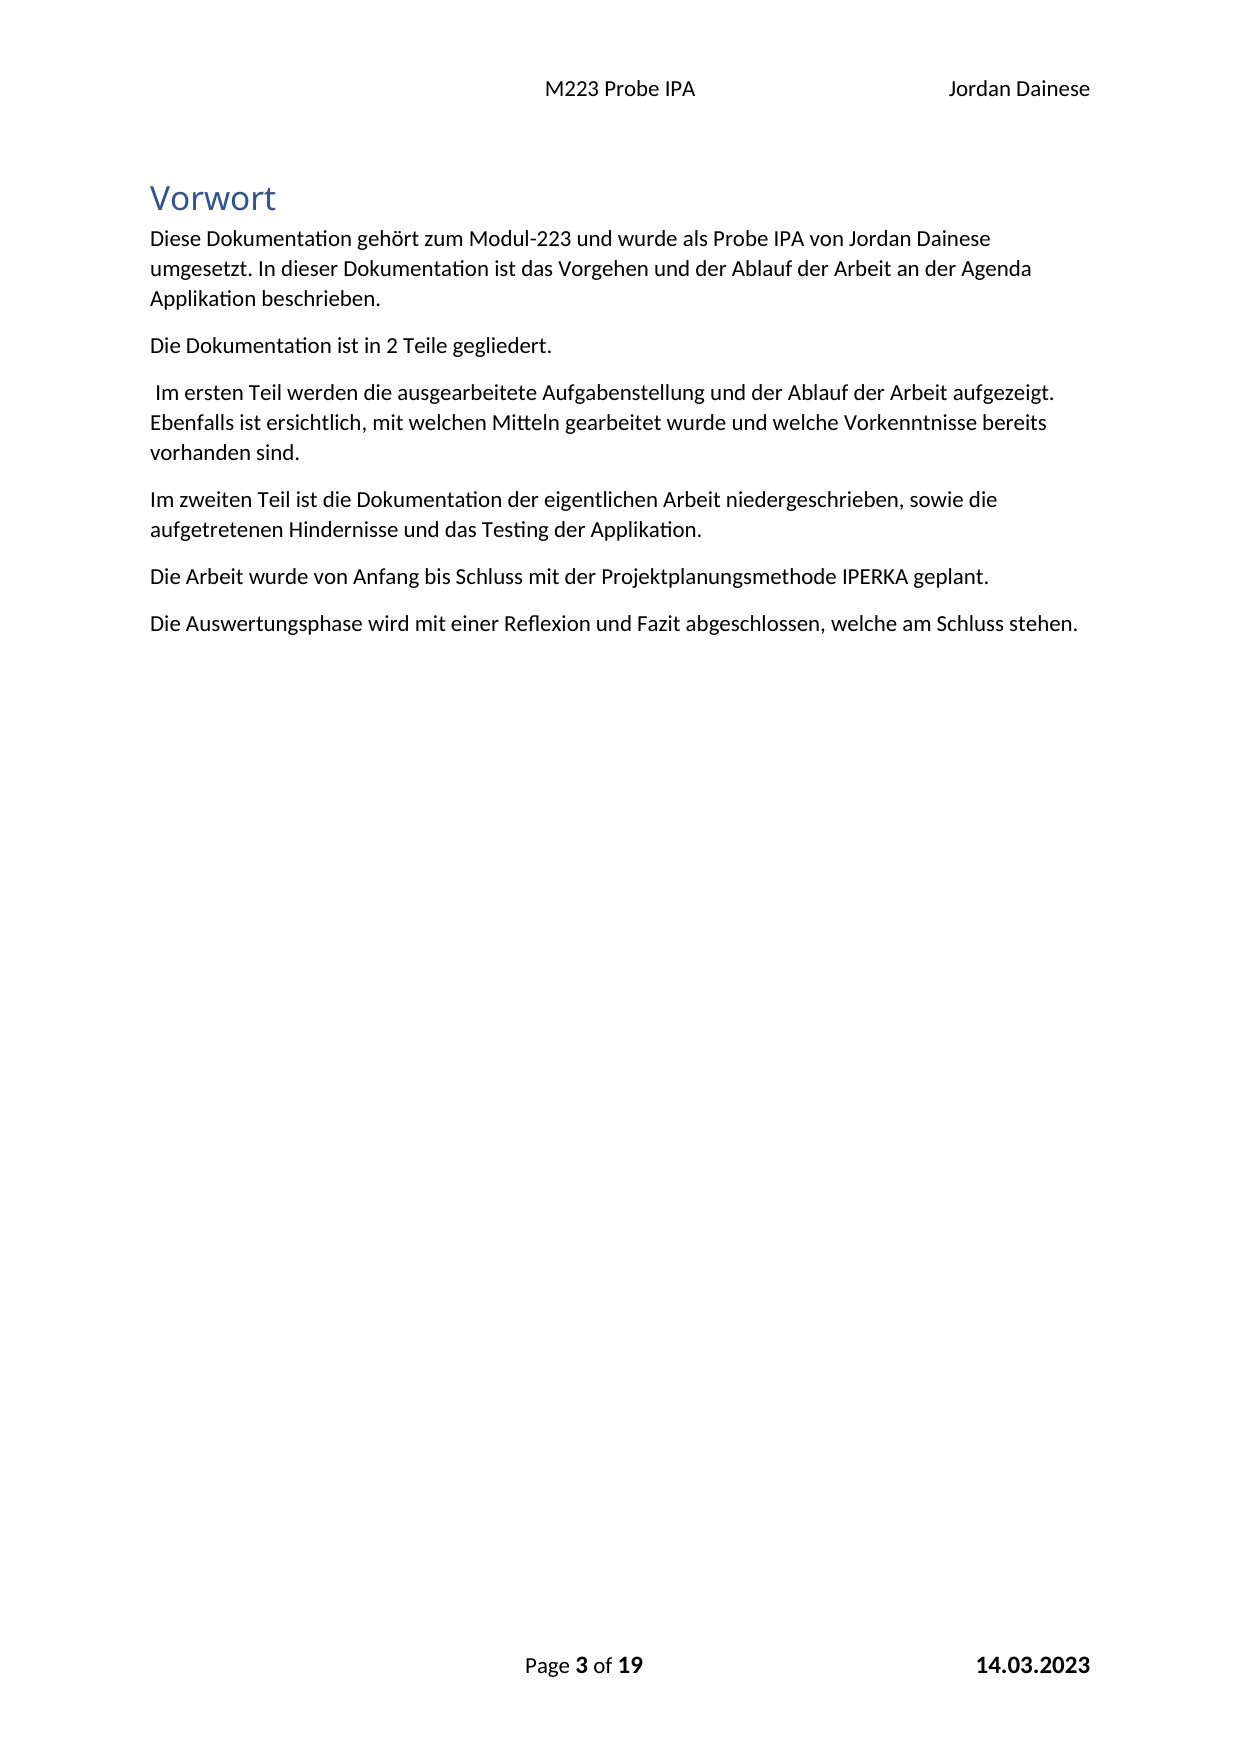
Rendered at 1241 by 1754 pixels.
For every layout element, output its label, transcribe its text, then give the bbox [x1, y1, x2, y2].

subtitle Vorwort [150, 175, 1090, 220]
text Die Dokumentation ist in 2 Teile gegliedert. [150, 331, 1090, 359]
text Im zweiten Teil ist die Dokumentation der eigentlichen Arbeit niedergeschrieben, sowie die aufgetretenen Hindernisse und das Testing der Applikation. [150, 485, 1090, 544]
text Die Auswertungsphase wird mit einer Reflexion und Fazit abgeschlossen, welche am Schluss stehen. [150, 609, 1090, 637]
text Im ersten Teil werden die ausgearbeitete Aufgabenstellung und der Ablauf der Arbeit aufgezeigt. Ebenfalls ist ersichtlich, mit welchen Mitteln gearbeitet wurde und welche Vorkenntnisse bereits vorhanden sind. [150, 378, 1090, 467]
text Die Arbeit wurde von Anfang bis Schluss mit der Projektplanungsmethode IPERKA geplant. [150, 562, 1090, 591]
text Diese Dokumentation gehört zum Modul-223 und wurde als Probe IPA von Jordan Dainese umgesetzt. In dieser Dokumentation ist das Vorgehen und der Ablauf der Arbeit an der Agenda Applikation beschrieben. [150, 224, 1090, 312]
